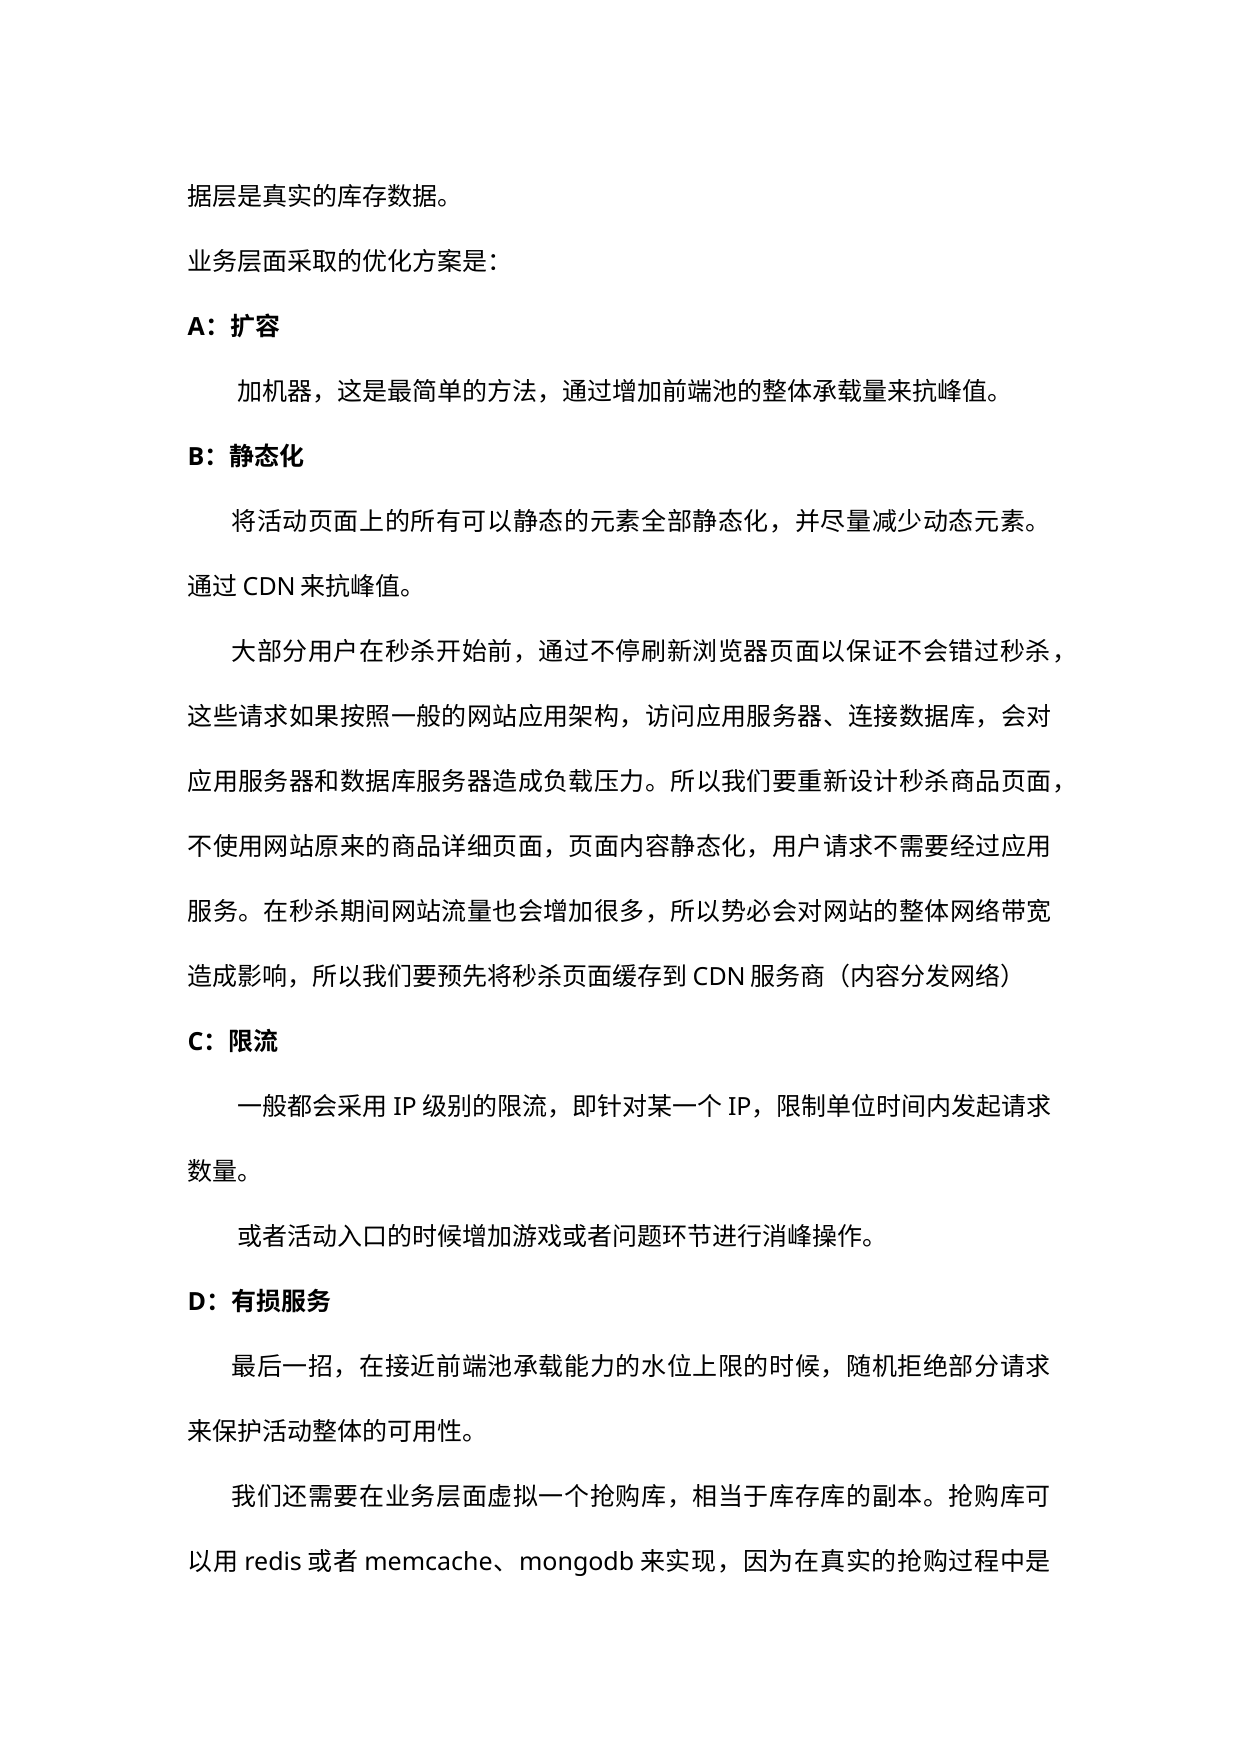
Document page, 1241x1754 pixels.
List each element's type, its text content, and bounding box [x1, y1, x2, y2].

text 大部分用户在秒杀开始前，通过不停刷新浏览器页面以保证不会错过秒杀，这些请求如果按照一般的网站应用架构，访问应用服务器、连接数据库，会对应用服务器和数据库服务器造成负载压力。所以我们要重新设计秒杀商品页面，不使用网站原来的商品详细页面，页面内容静态化，用户请求不需要经过应用服务。在秒杀期间网站流量也会增加很多，所以势必会对网站的整体网络带宽造成影响，所以我们要预先将秒杀页面缓存到CDN服务商（内容分发网络） [187, 617, 1053, 1007]
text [187, 162, 1053, 227]
text D：有损服务 [187, 1267, 1053, 1332]
text 业务层面采取的优化方案是： [187, 227, 1053, 292]
text 将活动页面上的所有可以静态的元素全部静态化，并尽量减少动态元素。通过CDN来抗峰值。 [187, 487, 1053, 617]
text C：限流 [187, 1007, 1053, 1072]
text 一般都会采用IP级别的限流，即针对某一个IP，限制单位时间内发起请求数量。 [187, 1072, 1053, 1202]
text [187, 1462, 1053, 1592]
text 最后一招，在接近前端池承载能力的水位上限的时候，随机拒绝部分请求来保护活动整体的可用性。 [187, 1332, 1053, 1462]
text A：扩容 [187, 292, 1053, 357]
text 或者活动入口的时候增加游戏或者问题环节进行消峰操作。 [187, 1202, 1053, 1267]
text 加机器，这是最简单的方法，通过增加前端池的整体承载量来抗峰值。 [187, 357, 1053, 422]
text B：静态化 [187, 422, 1053, 487]
